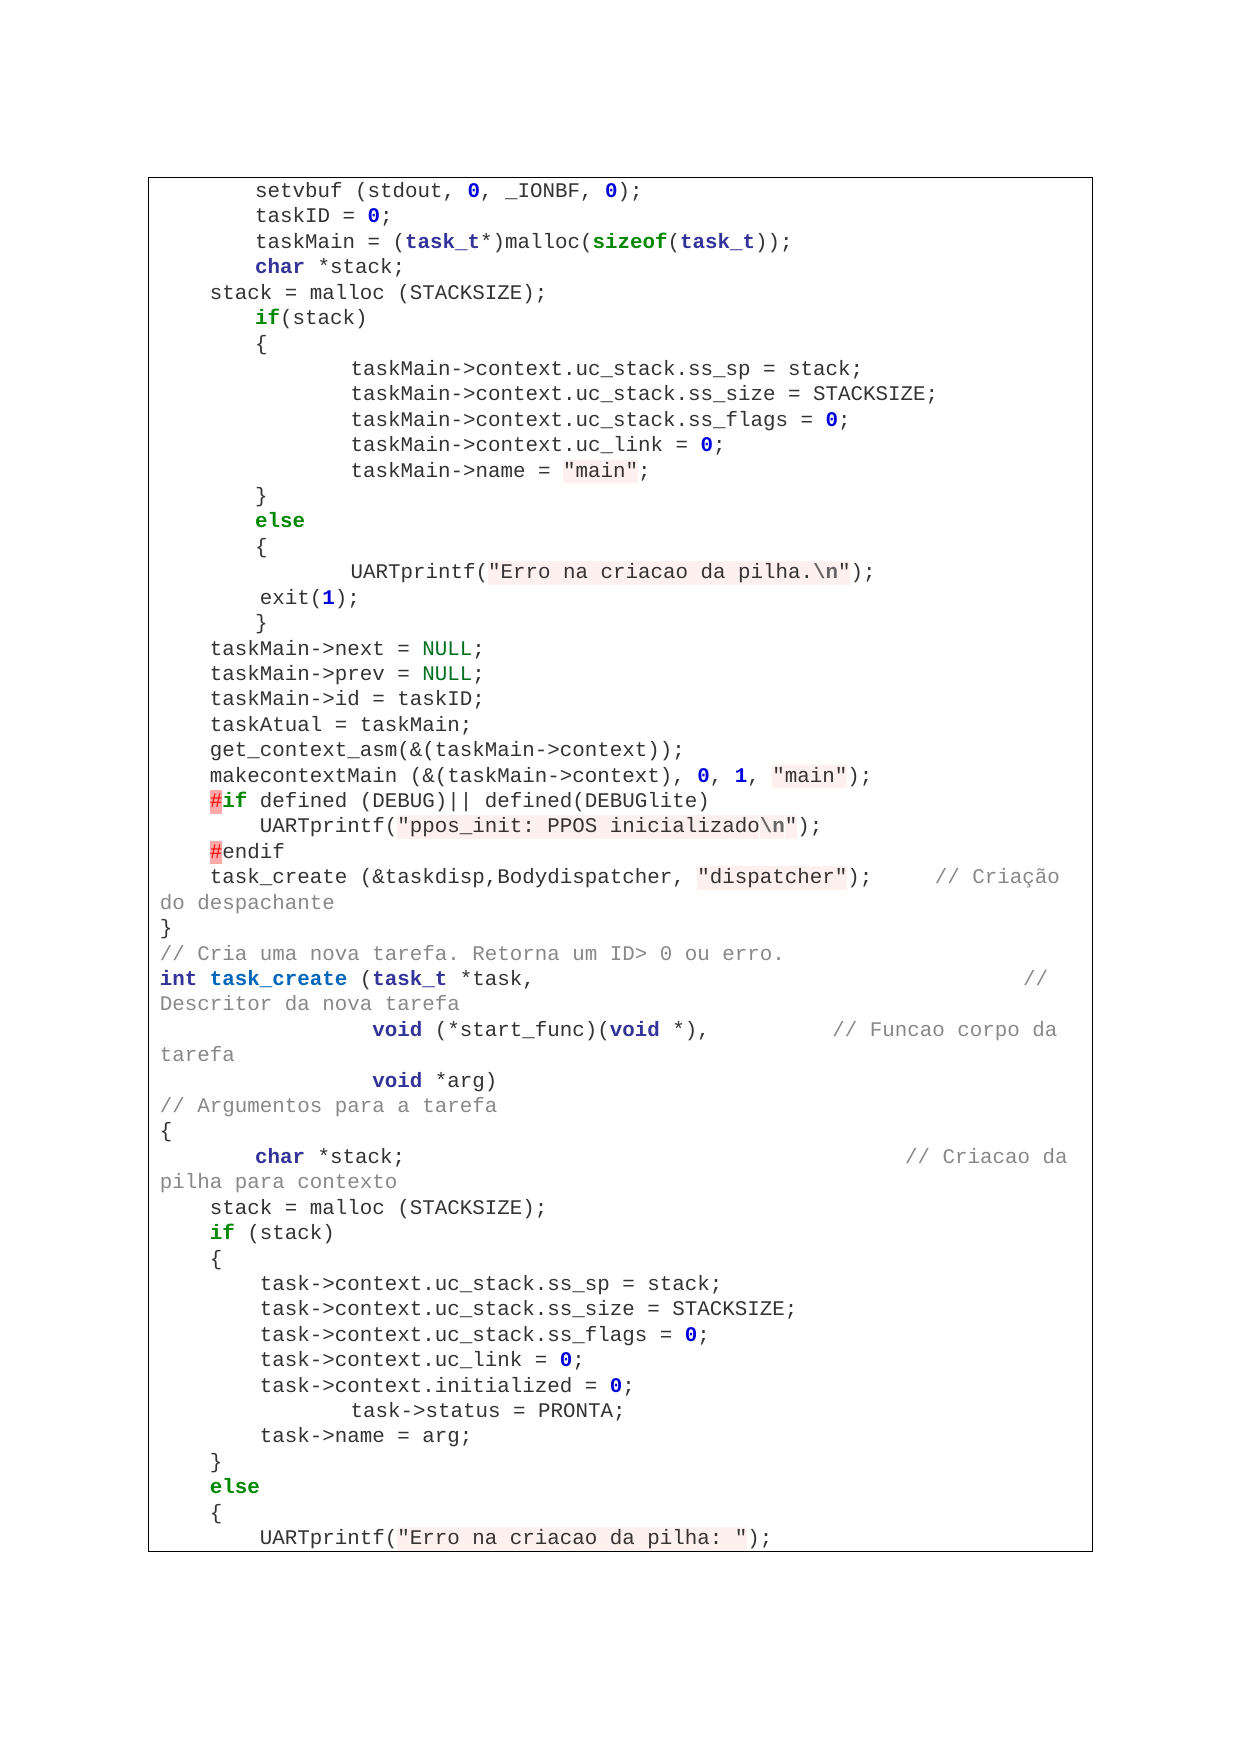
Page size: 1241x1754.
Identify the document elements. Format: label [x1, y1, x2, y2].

table_header [149, 178, 1092, 1551]
